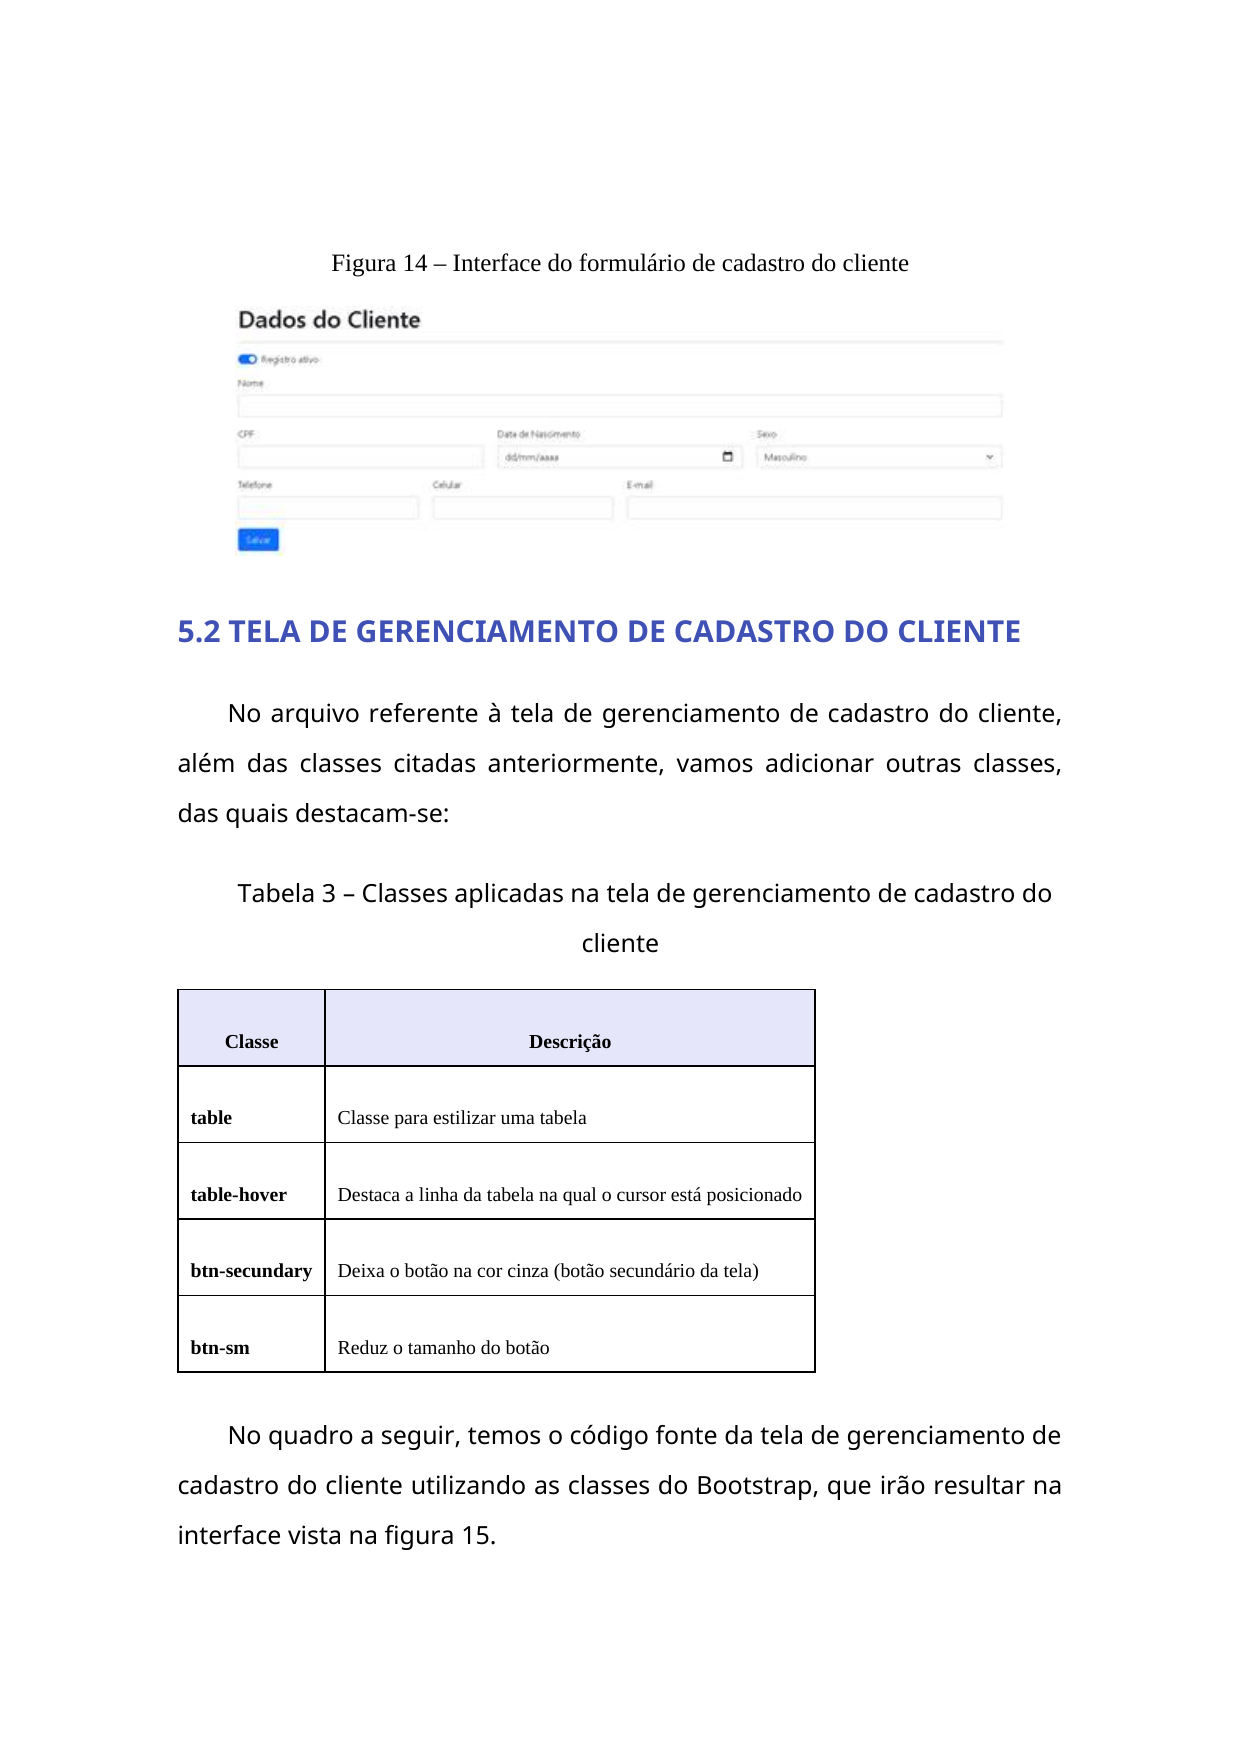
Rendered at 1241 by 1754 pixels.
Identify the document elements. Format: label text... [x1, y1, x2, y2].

table_header Classe [179, 990, 324, 1065]
table_cell Reduz o tamanho do botão [326, 1296, 814, 1371]
text Tabela 3 – Classes aplicadas na tela de gerenciamento de cadastro do cliente [177, 859, 1063, 959]
text No quadro a seguir, temos o código fonte da tela de gerenciamento de cadastro do cliente utilizando as classes do Bootstrap, que irão resultar na interface vista na figura 15. [177, 1402, 1063, 1552]
table_cell table [179, 1067, 324, 1142]
table_cell btn-secundary [179, 1220, 324, 1295]
picture [235, 306, 1006, 556]
table_header Descrição [326, 990, 814, 1065]
text No arquivo referente à tela de gerenciamento de cadastro do cliente, além das classes citadas anteriormente, vamos adicionar outras classes, das quais destacam-se: [177, 680, 1063, 830]
table_cell Deixa o botão na cor cinza (botão secundário da tela) [326, 1220, 814, 1295]
table_cell table-hover [179, 1143, 324, 1218]
table_cell btn-sm [179, 1296, 324, 1371]
text 5.2 TELA DE GERENCIAMENTO DE CADASTRO DO CLIENTE [177, 606, 1063, 651]
table_cell Classe para estilizar uma tabela [326, 1067, 814, 1142]
table_cell Destaca a linha da tabela na qual o cursor está posicionado [326, 1143, 814, 1218]
text Figura 14 – Interface do formulário de cadastro do cliente [177, 227, 1063, 277]
